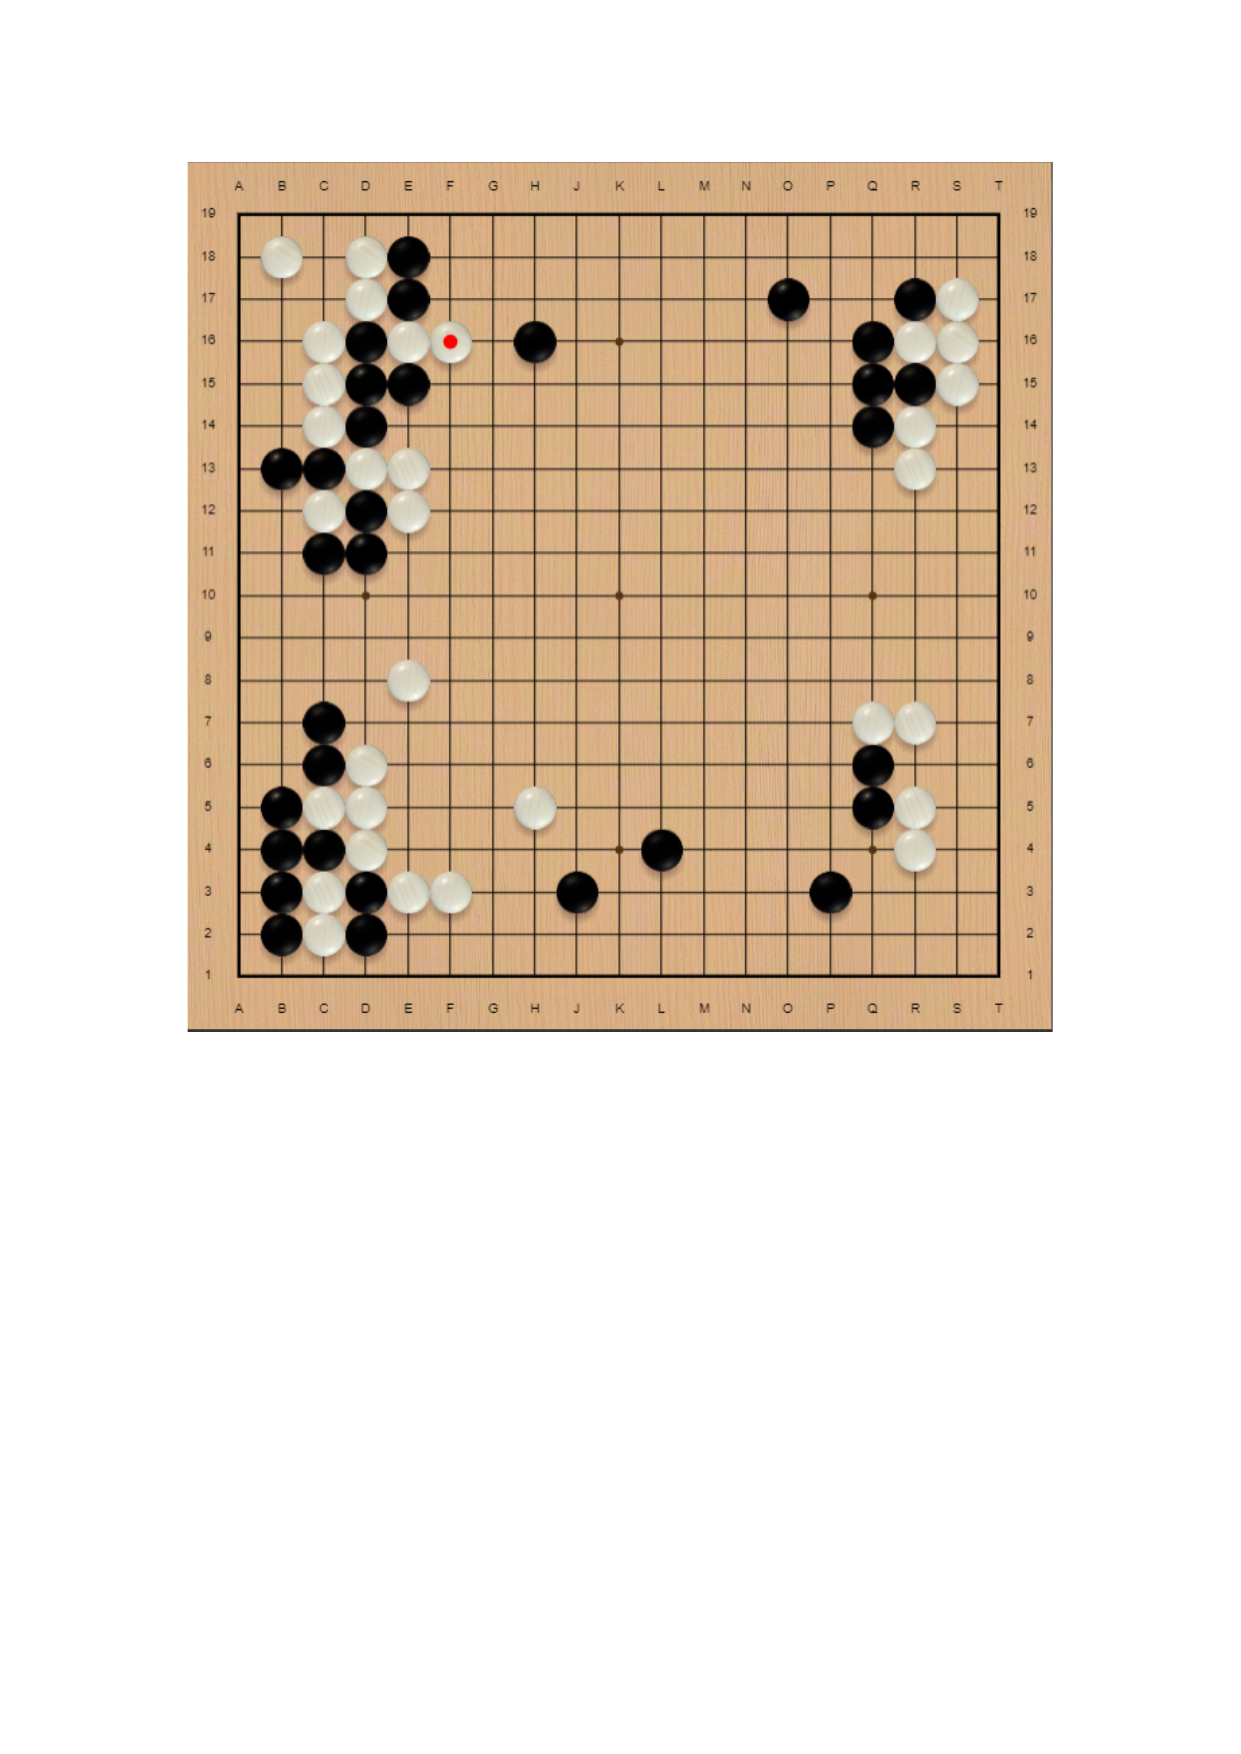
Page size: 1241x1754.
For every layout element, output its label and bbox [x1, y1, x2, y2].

picture [187, 162, 1053, 1032]
